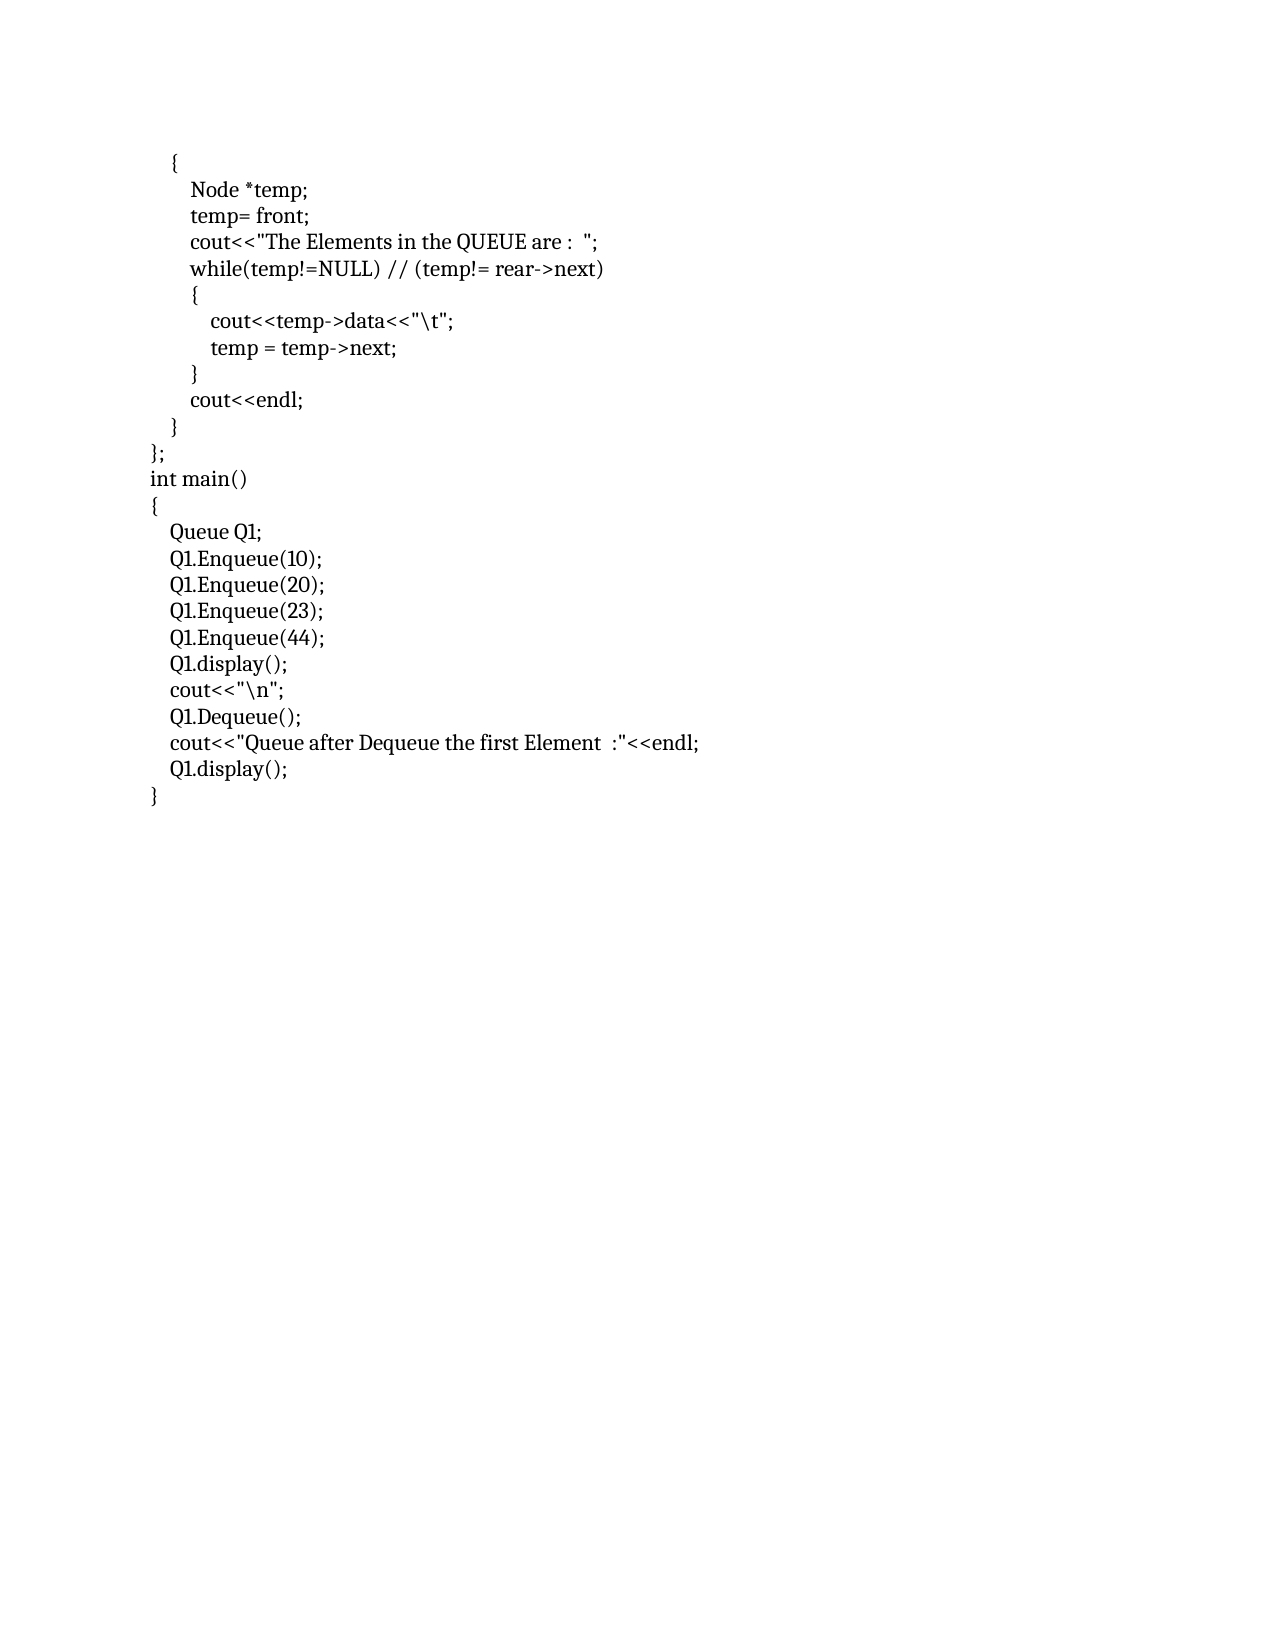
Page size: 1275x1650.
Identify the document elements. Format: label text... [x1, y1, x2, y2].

text temp= front; [150, 203, 1125, 229]
text Q1.Enqueue(44); [150, 624, 1125, 651]
text Q1.display(); [150, 651, 1125, 677]
text Q1.Enqueue(10); [150, 545, 1125, 572]
text { [150, 282, 1125, 308]
text Q1.Enqueue(23); [150, 598, 1125, 624]
text } [150, 413, 1125, 440]
text cout<<temp->data<<"\t"; [150, 308, 1125, 334]
text } [150, 361, 1125, 387]
text Q1.display(); [150, 756, 1125, 782]
text { [150, 150, 1125, 176]
text Q1.Enqueue(20); [150, 572, 1125, 598]
text }; [150, 440, 1125, 466]
text temp = temp->next; [150, 334, 1125, 361]
text Queue Q1; [150, 519, 1125, 545]
text Q1.Dequeue(); [150, 703, 1125, 730]
text while(temp!=NULL) // (temp!= rear->next) [150, 255, 1125, 282]
text { [150, 493, 1125, 519]
text Node *temp; [150, 176, 1125, 203]
text int main() [150, 466, 1125, 493]
text } [150, 782, 1125, 809]
text cout<<"Queue after Dequeue the first Element :"<<endl; [150, 730, 1125, 756]
text cout<<"The Elements in the QUEUE are : "; [150, 229, 1125, 255]
text cout<<"\n"; [150, 677, 1125, 703]
text cout<<endl; [150, 387, 1125, 413]
